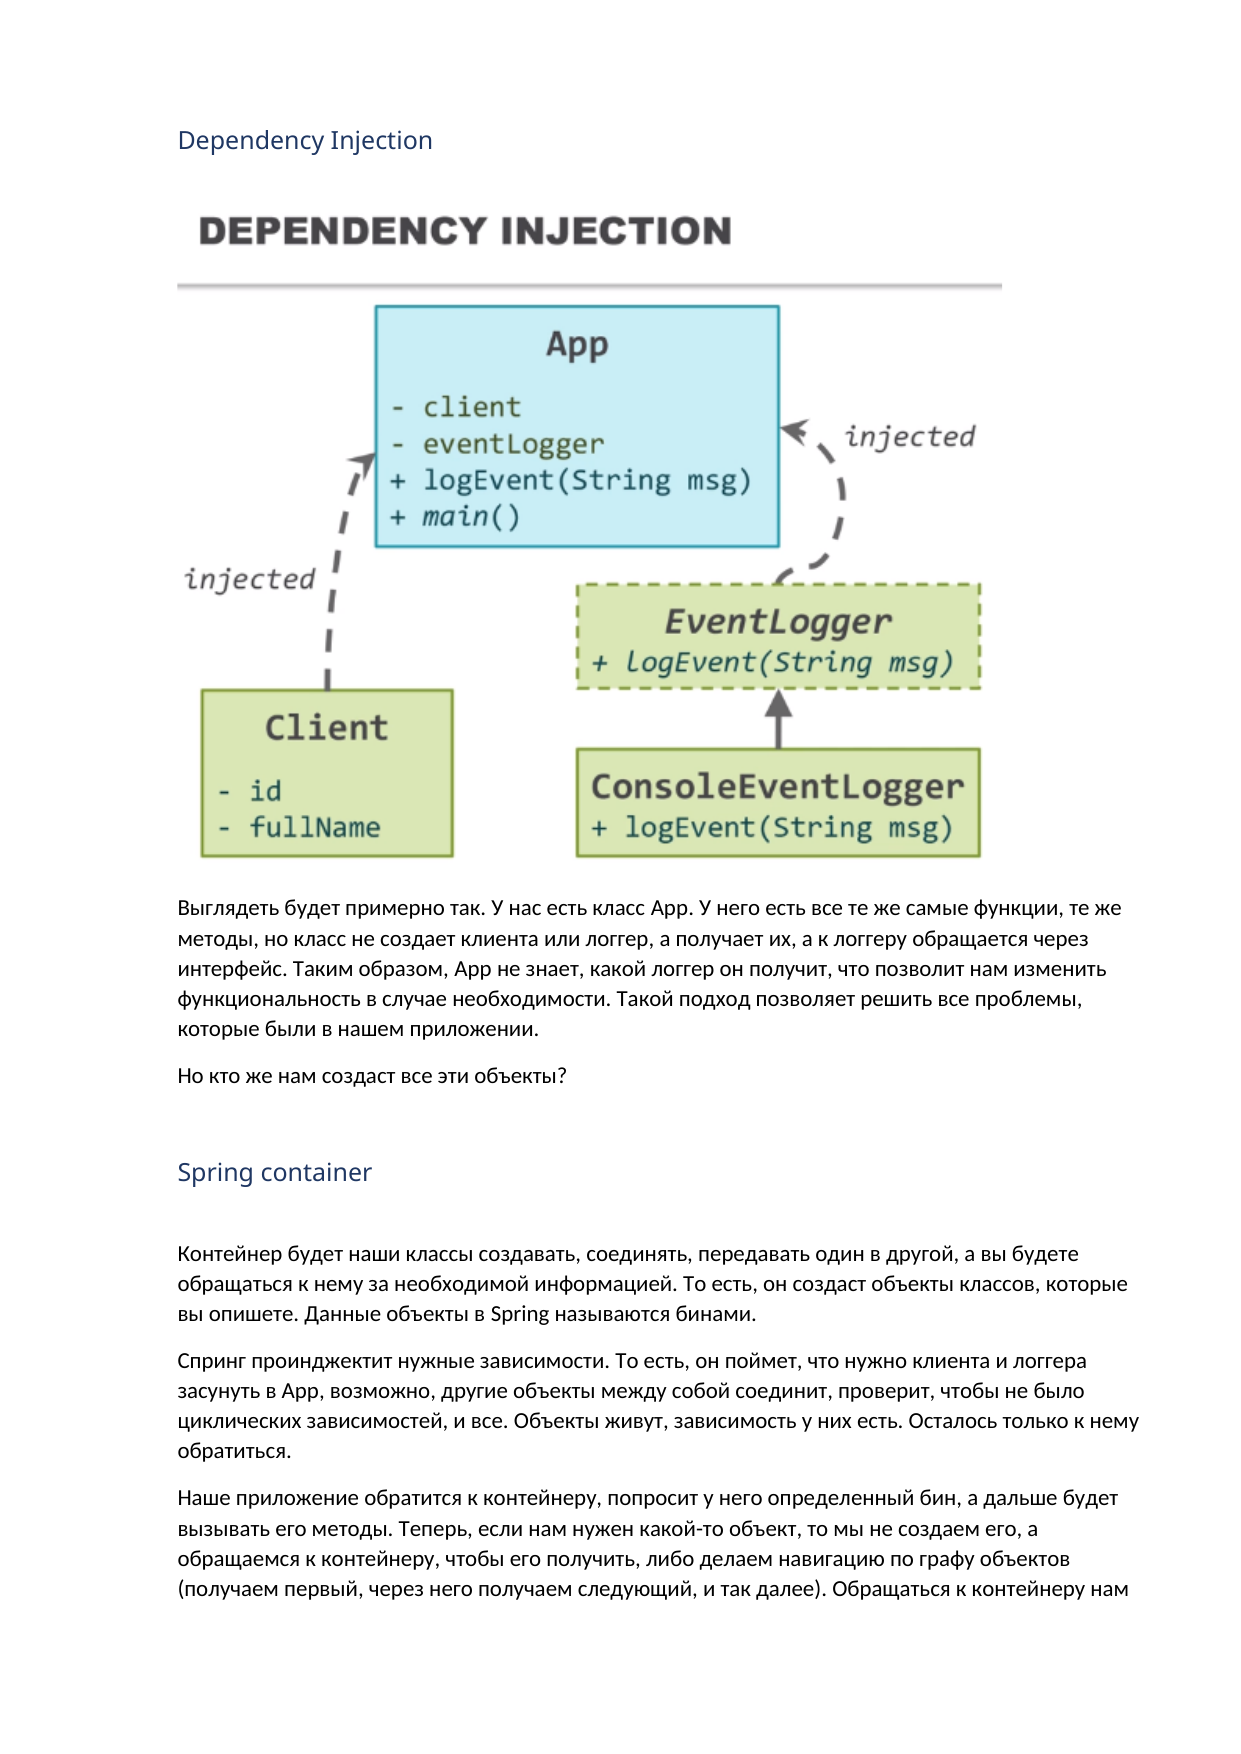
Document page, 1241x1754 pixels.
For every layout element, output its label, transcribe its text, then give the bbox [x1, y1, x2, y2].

text Спринг проинджектит нужные зависимости. То есть, он поймет, что нужно клиента и логгера засунуть в App, возможно, другие объекты между собой соединит, проверит, чтобы не было циклических зависимостей, и все. Объекты живут, зависимость у них есть. Осталось только к нему обратиться. [177, 1346, 1152, 1464]
text Выглядеть будет примерно так. У нас есть класс App. У него есть все те же самые функции, те же методы, но класс не создает клиента или логгер, а получает их, а к логгеру обращается через интерфейс. Таким образом, App не знает, какой логгер он получит, что позволит нам изменить функциональность в случае необходимости. Такой подход позволяет решить все проблемы, которые были в нашем приложении. [177, 893, 1152, 1042]
subtitle Dependency Injection [177, 122, 1152, 156]
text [177, 1483, 1152, 1602]
subtitle Spring container [177, 1155, 1152, 1189]
picture [177, 206, 1003, 875]
text Контейнер будет наши классы создавать, соединять, передавать один в другой, а вы будете обращаться к нему за необходимой информацией. То есть, он создаст объекты классов, которые вы опишете. Данные объекты в Spring называются бинами. [177, 1239, 1152, 1327]
text Но кто же нам создаст все эти объекты? [177, 1061, 1152, 1089]
